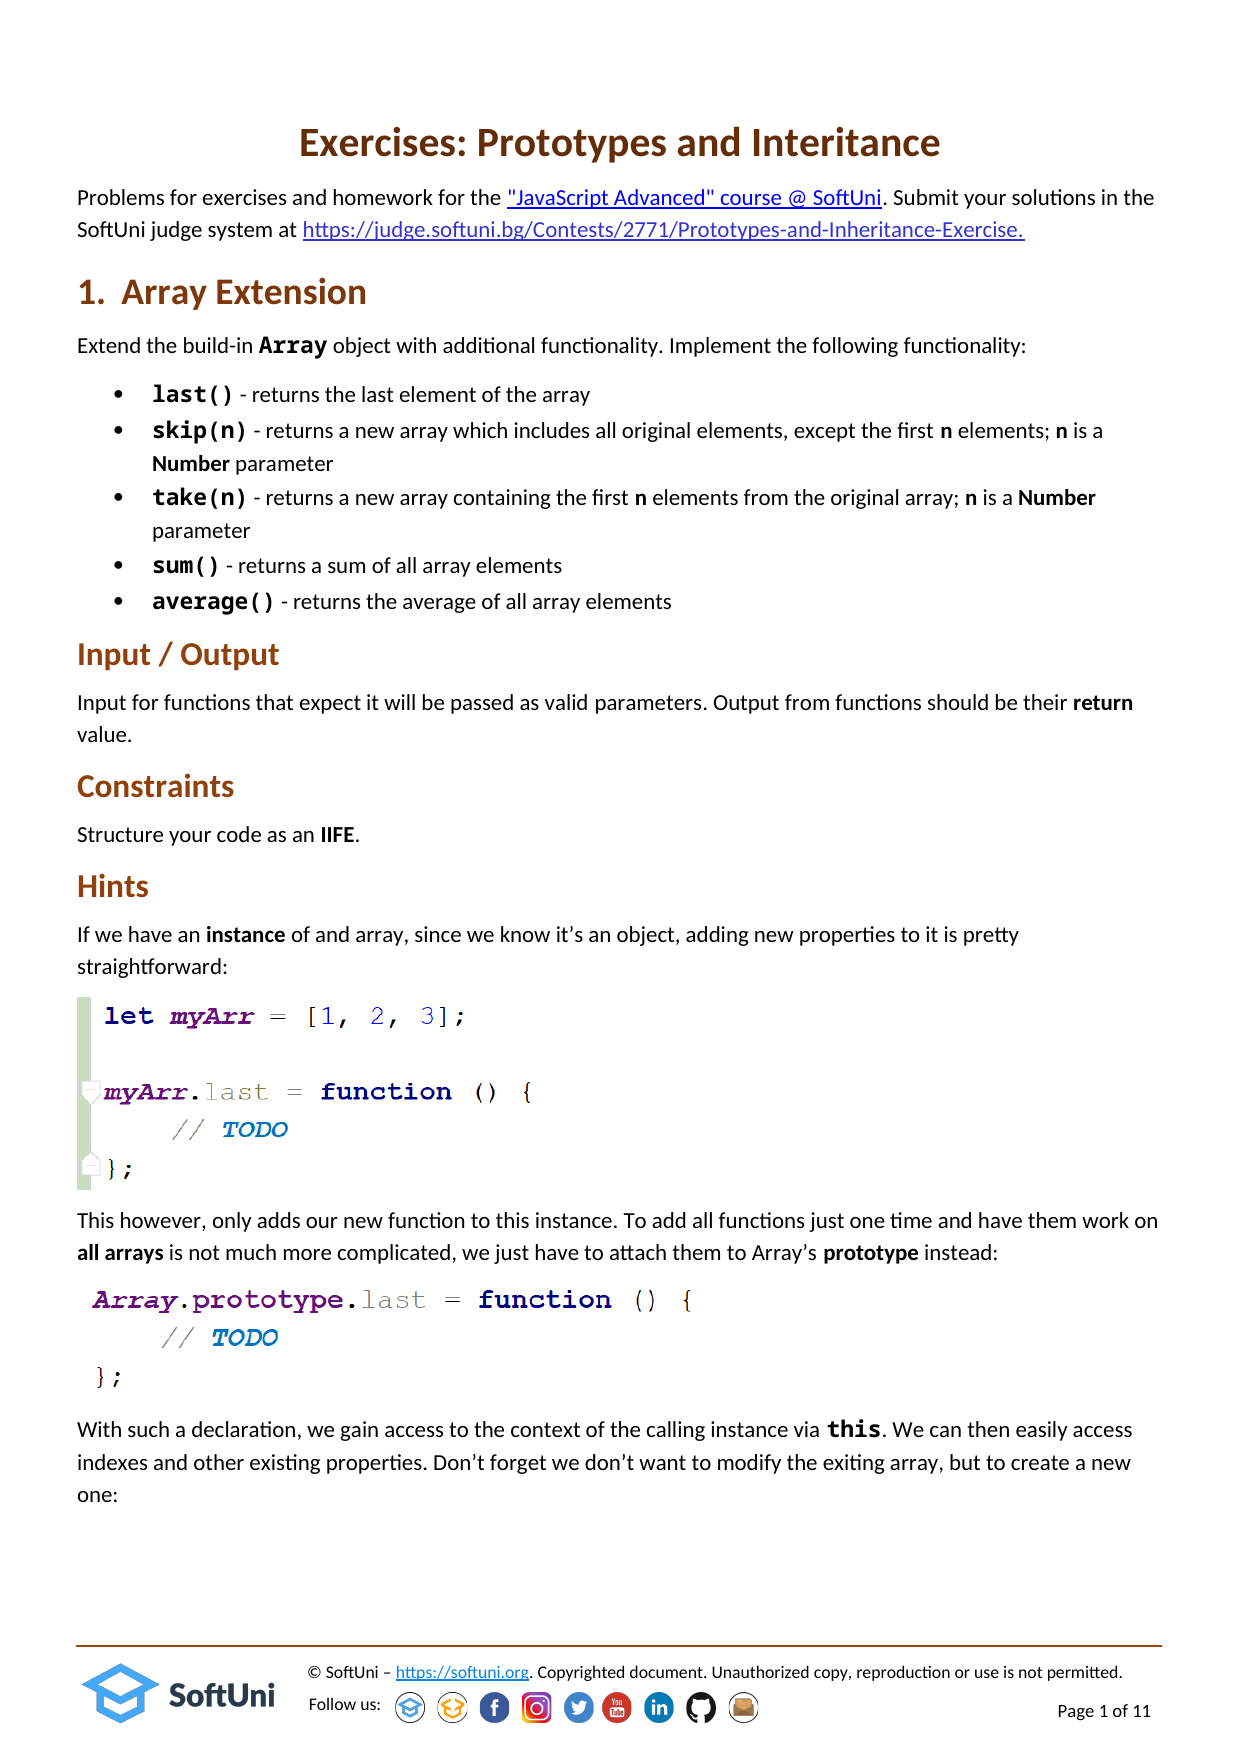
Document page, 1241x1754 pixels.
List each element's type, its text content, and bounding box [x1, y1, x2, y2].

picture [602, 1692, 632, 1723]
text Input for functions that expect it will be passed as valid parameters. Output from functions should be their return value. [77, 688, 1163, 748]
picture [564, 1692, 594, 1723]
list sum() - returns a sum of all array elements [114, 549, 1163, 580]
text Extend the build-in Array object with additional functionality. Implement the following functionality: [77, 329, 1163, 361]
picture [395, 1692, 425, 1723]
picture [76, 1283, 706, 1397]
subtitle Hints [77, 865, 1163, 906]
subtitle Exercises: Prototypes and Interitance [77, 116, 1163, 167]
list take(n) - returns a new array containing the first n elements from the original array; n is a Number parameter [114, 481, 1163, 545]
picture [437, 1692, 468, 1723]
picture [658, 1705, 667, 1714]
picture [665, 1692, 674, 1701]
picture [76, 997, 540, 1190]
picture [75, 1658, 281, 1729]
picture [686, 1692, 716, 1723]
picture [522, 1692, 552, 1723]
list last() - returns the last element of the array [114, 378, 1163, 409]
picture [665, 1714, 674, 1723]
subtitle Constraints [77, 765, 1163, 806]
picture [728, 1692, 759, 1723]
picture [479, 1692, 510, 1723]
text With such a declaration, we gain access to the context of the calling instance via this. We can then easily access indexes and other existing properties. Don’t forget we don’t want to modify the exiting array, but to create a new one: [77, 1413, 1163, 1509]
text If we have an instance of and array, since we know it’s an object, adding new properties to it is pretty straightforward: [77, 920, 1163, 980]
text Structure your code as an IIFE. [77, 820, 1163, 848]
list average() - returns the average of all array elements [114, 585, 1163, 616]
text This however, only adds our new function to this instance. To add all functions just one time and have them work on all arrays is not much more complicated, we just have to attach them to Array’s prototype instead: [77, 1206, 1163, 1266]
picture [644, 1714, 653, 1723]
subtitle Input / Output [77, 633, 1163, 674]
text Problems for exercises and homework for the "JavaScript Advanced" course @ SoftUni. Submit your solutions in the SoftUni judge system at https://judge.softuni.bg/Contests/2771/Prototypes-and-Inheritance-Exercise. [77, 183, 1163, 243]
subtitle Array Extension [77, 268, 1163, 314]
picture [644, 1692, 653, 1701]
list skip(n) - returns a new array which includes all original elements, except the first n elements; n is a Number parameter [114, 414, 1163, 477]
